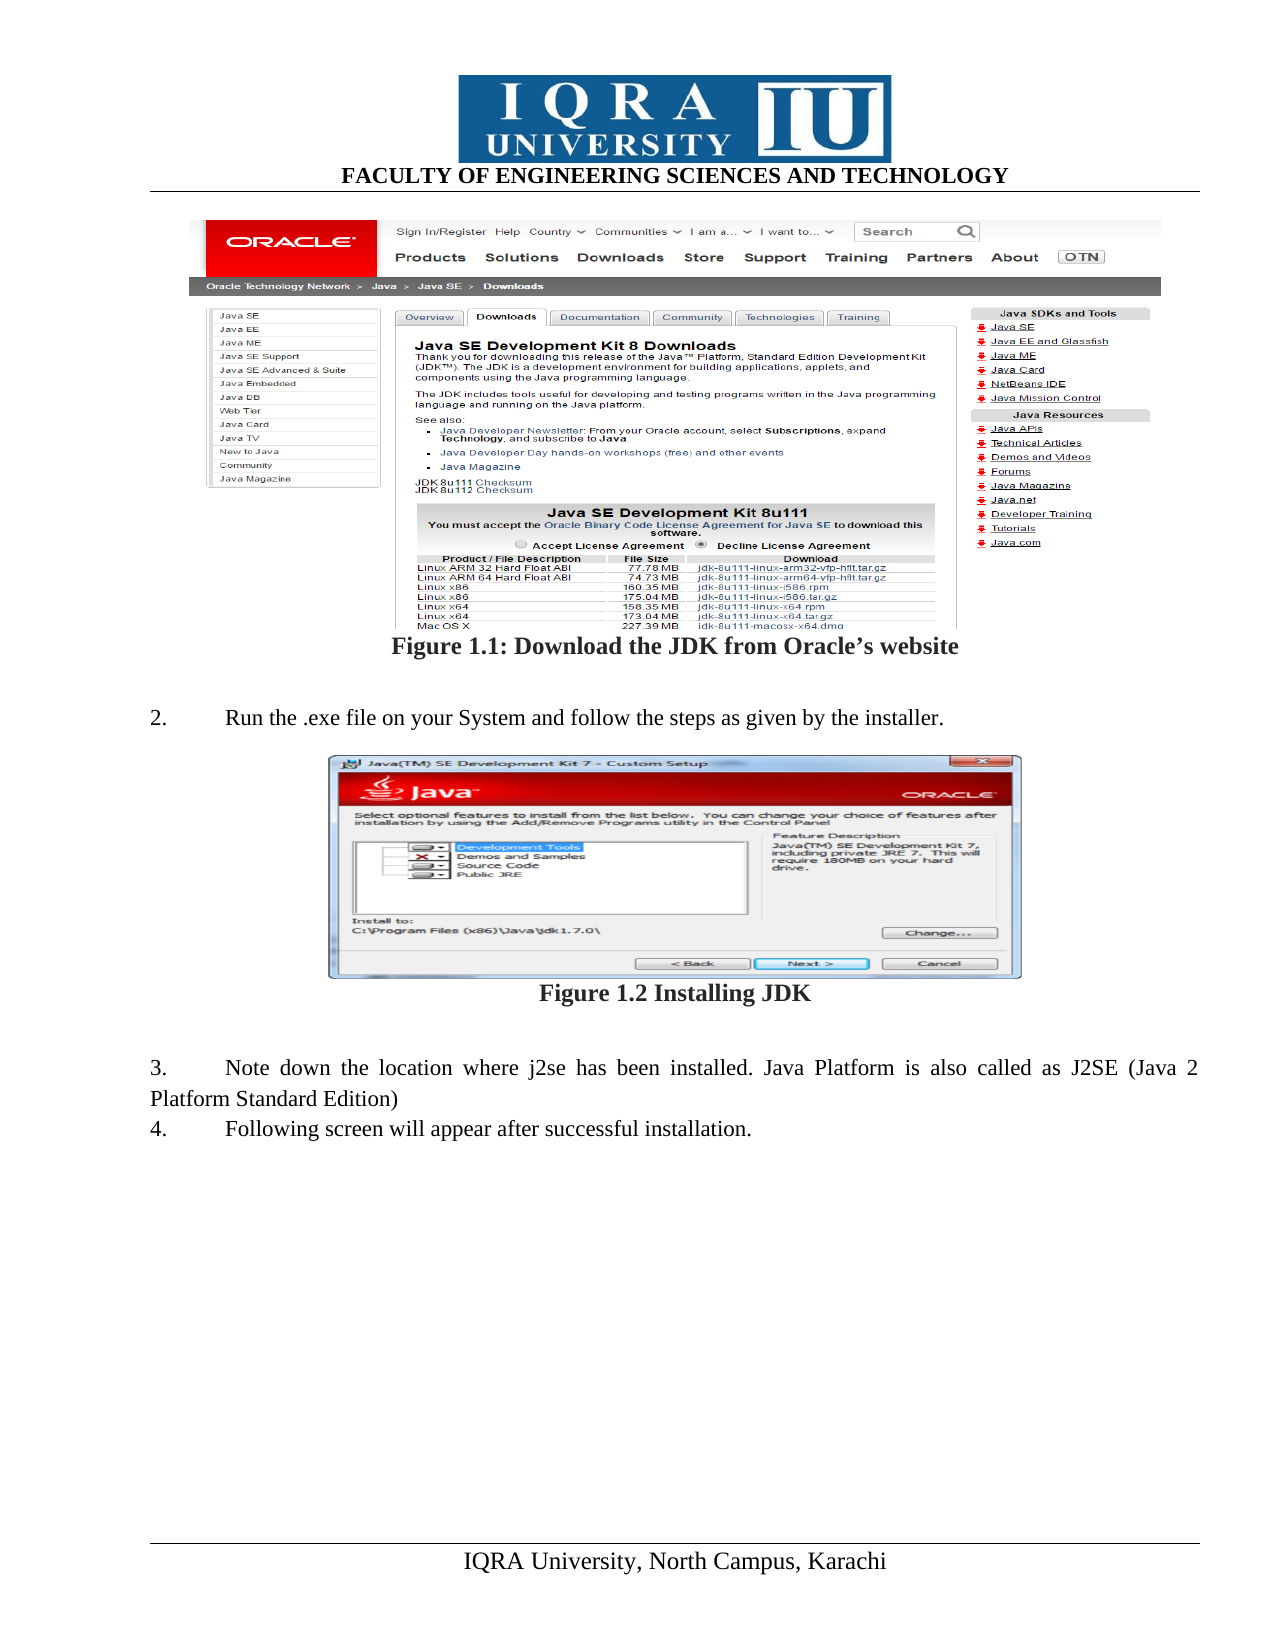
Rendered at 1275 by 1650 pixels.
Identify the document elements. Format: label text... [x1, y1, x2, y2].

picture [458, 75, 892, 163]
text Figure 1.2 Installing JDK [150, 978, 1200, 1007]
list Following screen will appear after successful installation. [150, 1115, 1200, 1141]
text Figure 1.1: Download the JDK from Oracle’s website [150, 631, 1200, 659]
list Note down the location where j2se has been installed. Java Platform is also called as J2SE (Java 2 Platform Standard Edition) [150, 1054, 1200, 1111]
picture [328, 755, 1022, 979]
picture [189, 220, 1161, 629]
list Run the .exe file on your System and follow the steps as given by the installer. [150, 704, 1200, 731]
